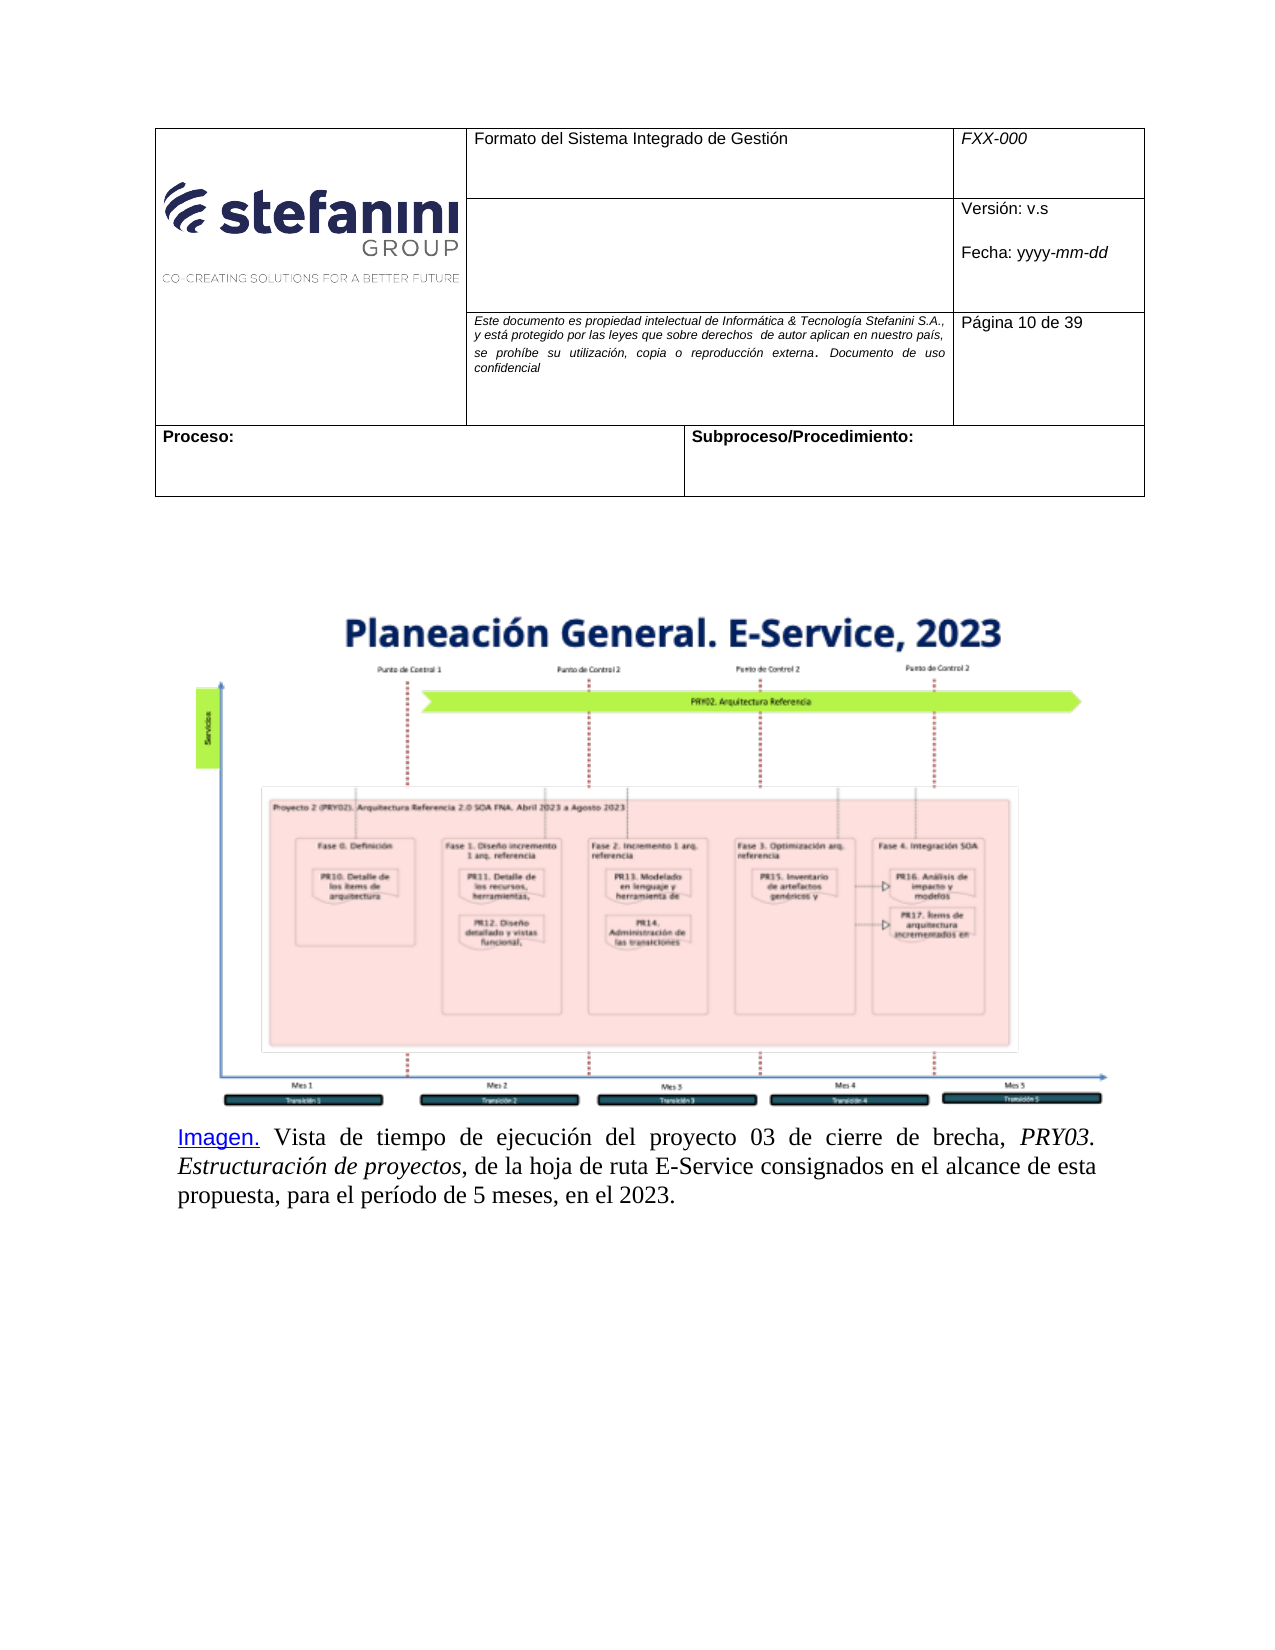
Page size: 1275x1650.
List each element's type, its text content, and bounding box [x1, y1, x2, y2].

picture [196, 599, 1115, 1110]
text Imagen. Vista de tiempo de ejecución del proyecto 03 de cierre de brecha, PRY03. Estructuración de proyectos, de la hoja de ruta E-Service consignados en el alcance de esta propuesta, para el período de 5 meses, en el 2023. [177, 1122, 1098, 1208]
picture [162, 182, 460, 286]
